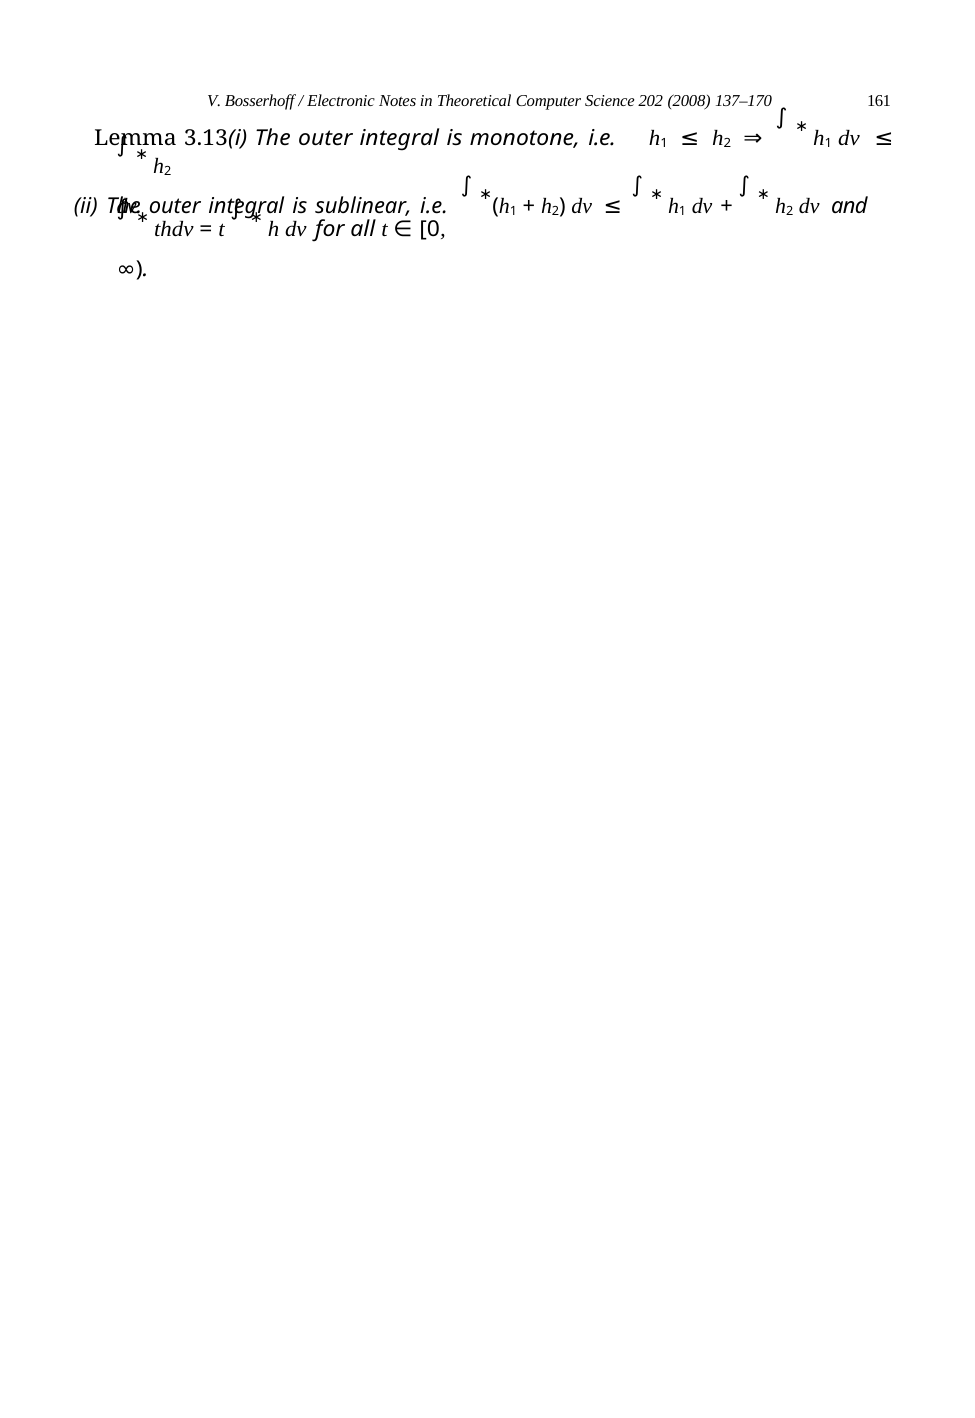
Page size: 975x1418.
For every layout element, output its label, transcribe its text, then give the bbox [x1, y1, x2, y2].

text (ii) The outer integral is sublinear, i.e. ∫ ∗(h1 + h2) dν ≤ ∫ ∗ h1 dν + ∫ ∗ h2 dν and [73, 172, 921, 219]
text Lemma 3.13(i) The outer integral is monotone, i.e. h1 ≤ h2 ⇒ ∫ ∗ h1 dν ≤ [94, 110, 921, 153]
